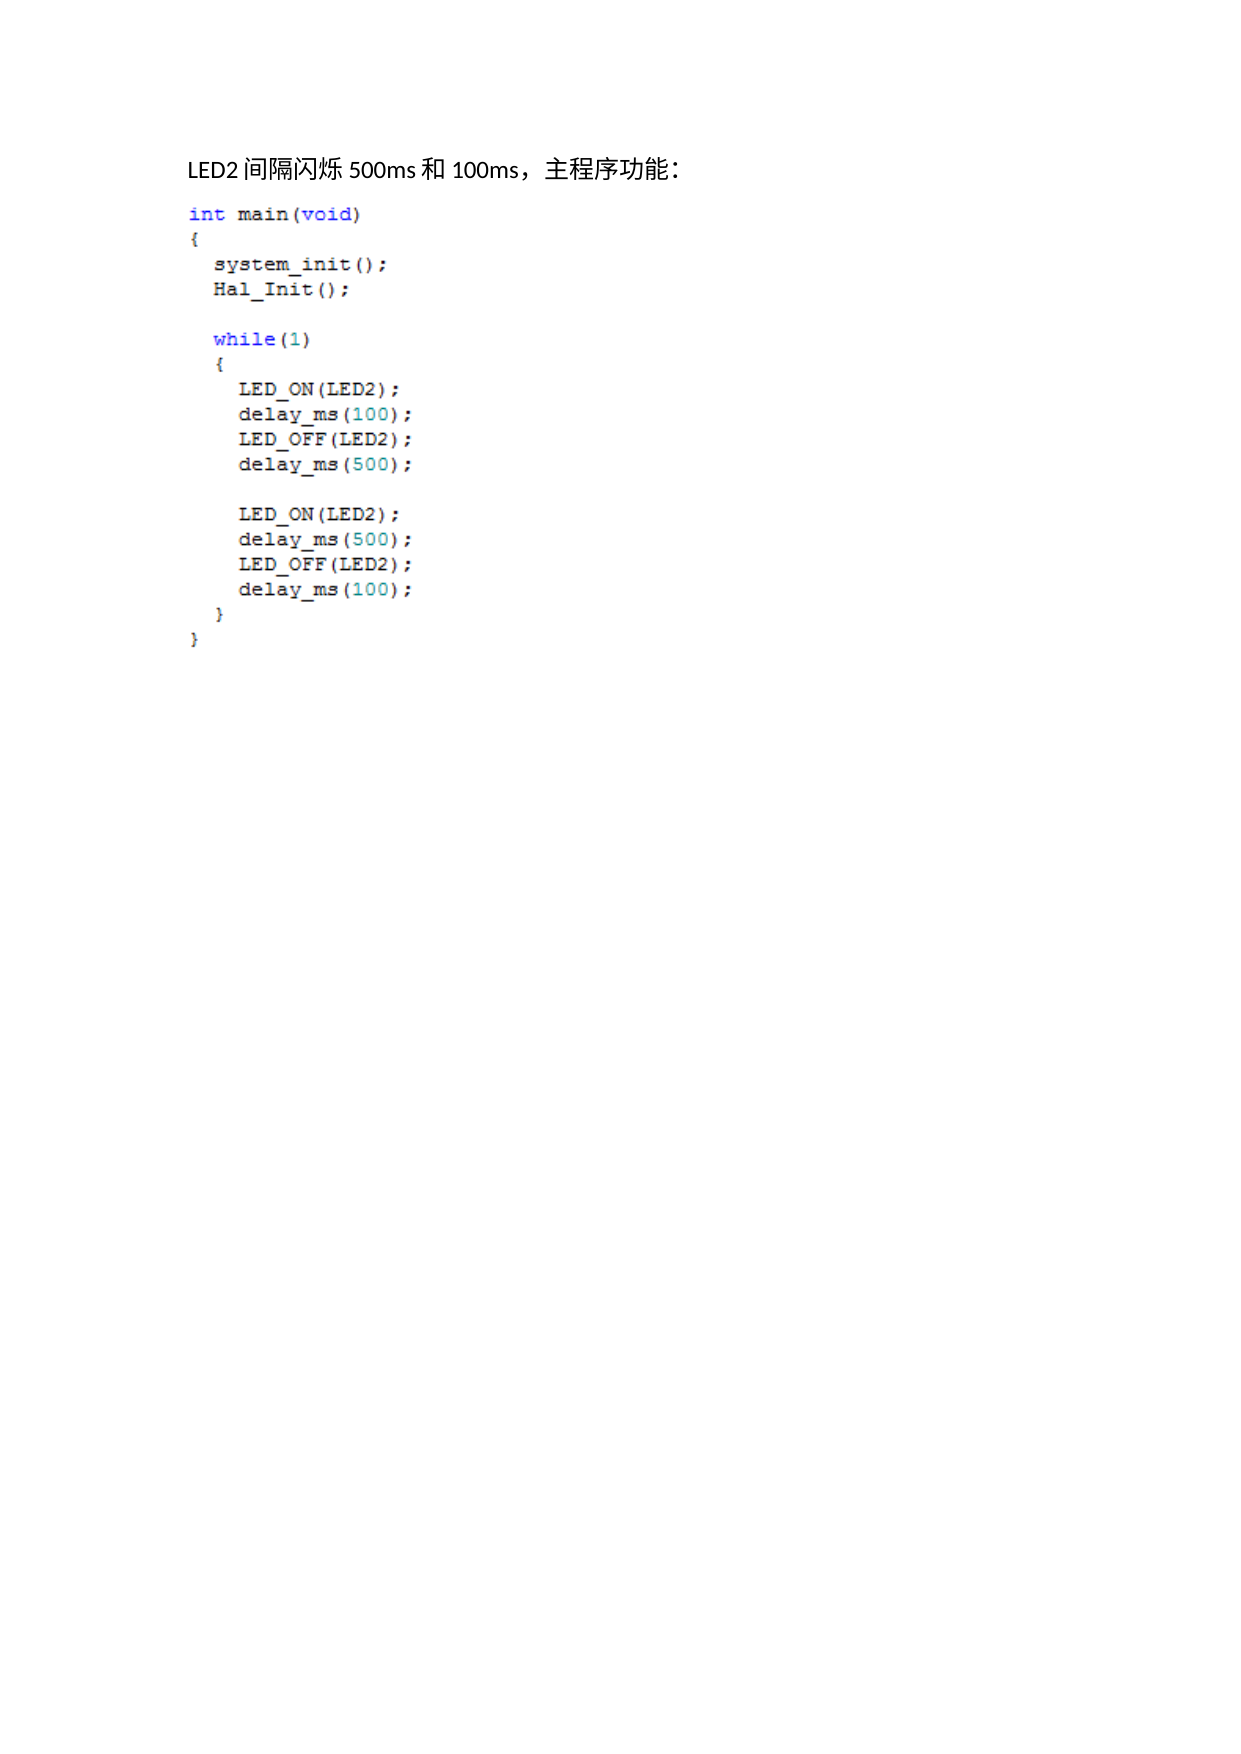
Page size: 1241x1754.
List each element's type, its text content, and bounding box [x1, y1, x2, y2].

picture [187, 186, 479, 655]
text LED2间隔闪烁500ms和100ms，主程序功能： [187, 150, 1090, 186]
